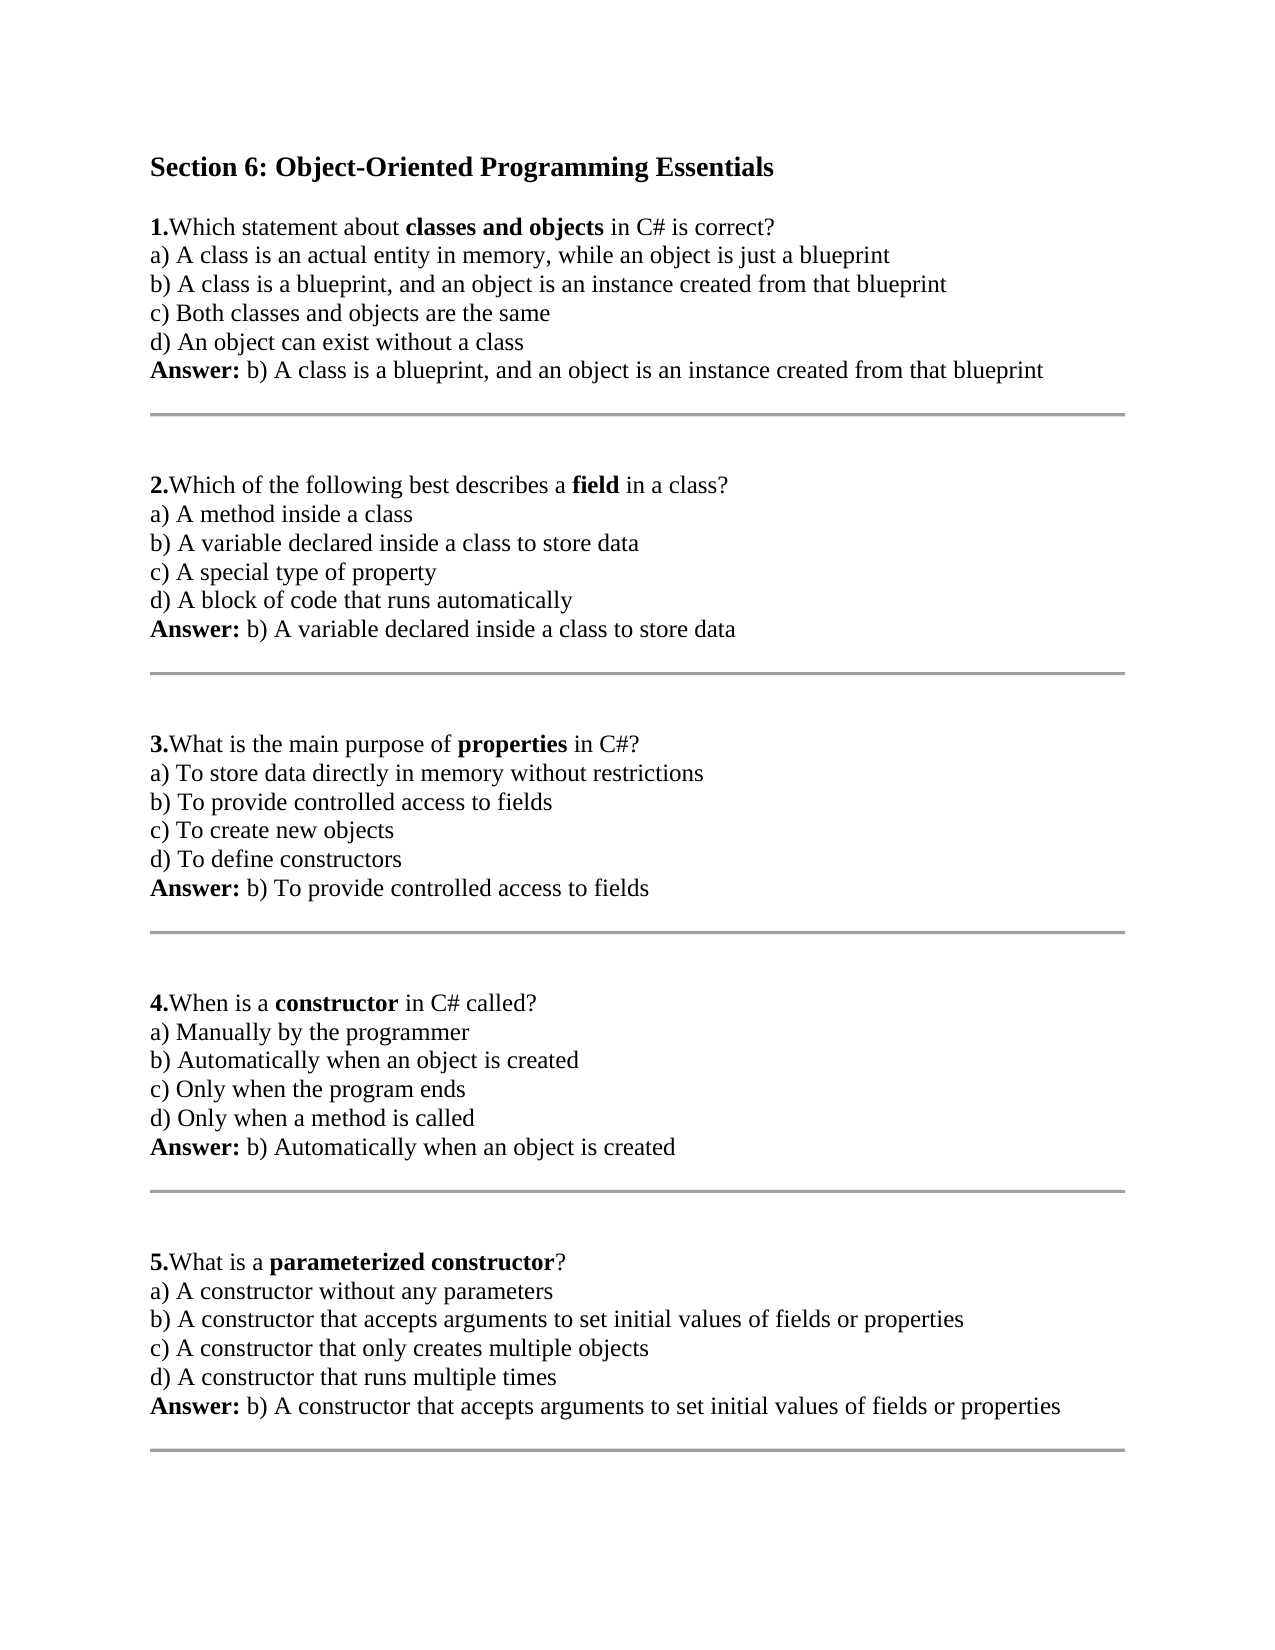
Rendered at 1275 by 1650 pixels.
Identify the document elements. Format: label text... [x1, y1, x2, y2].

text 2.Which of the following best describes a field in a class? a) A method inside a class b) A variable declared inside a class to store data c) A special type of property d) A block of code that runs automatically Answer: b) A variable declared inside a class to store data [150, 470, 1125, 643]
text 5.What is a parameterized constructor? a) A constructor without any parameters b) A constructor that accepts arguments to set initial values of fields or properties c) A constructor that only creates multiple objects d) A constructor that runs multiple times Answer: b) A constructor that accepts arguments to set initial values of fields or properties [150, 1247, 1125, 1419]
text 4.When is a constructor in C# called? a) Manually by the programmer b) Automatically when an object is created c) Only when the program ends d) Only when a method is called Answer: b) Automatically when an object is created [150, 988, 1125, 1161]
text 3.What is the main purpose of properties in C#? a) To store data directly in memory without restrictions b) To provide controlled access to fields c) To create new objects d) To define constructors Answer: b) To provide controlled access to fields [150, 729, 1125, 902]
text Section 6: Object-Oriented Programming Essentials [150, 150, 1125, 182]
text 1.Which statement about classes and objects in C# is correct? a) A class is an actual entity in memory, while an object is just a blueprint b) A class is a blueprint, and an object is an instance created from that blueprint c) Both classes and objects are the same d) An object can exist without a class Answer: b) A class is a blueprint, and an object is an instance created from that blueprint [150, 212, 1125, 384]
